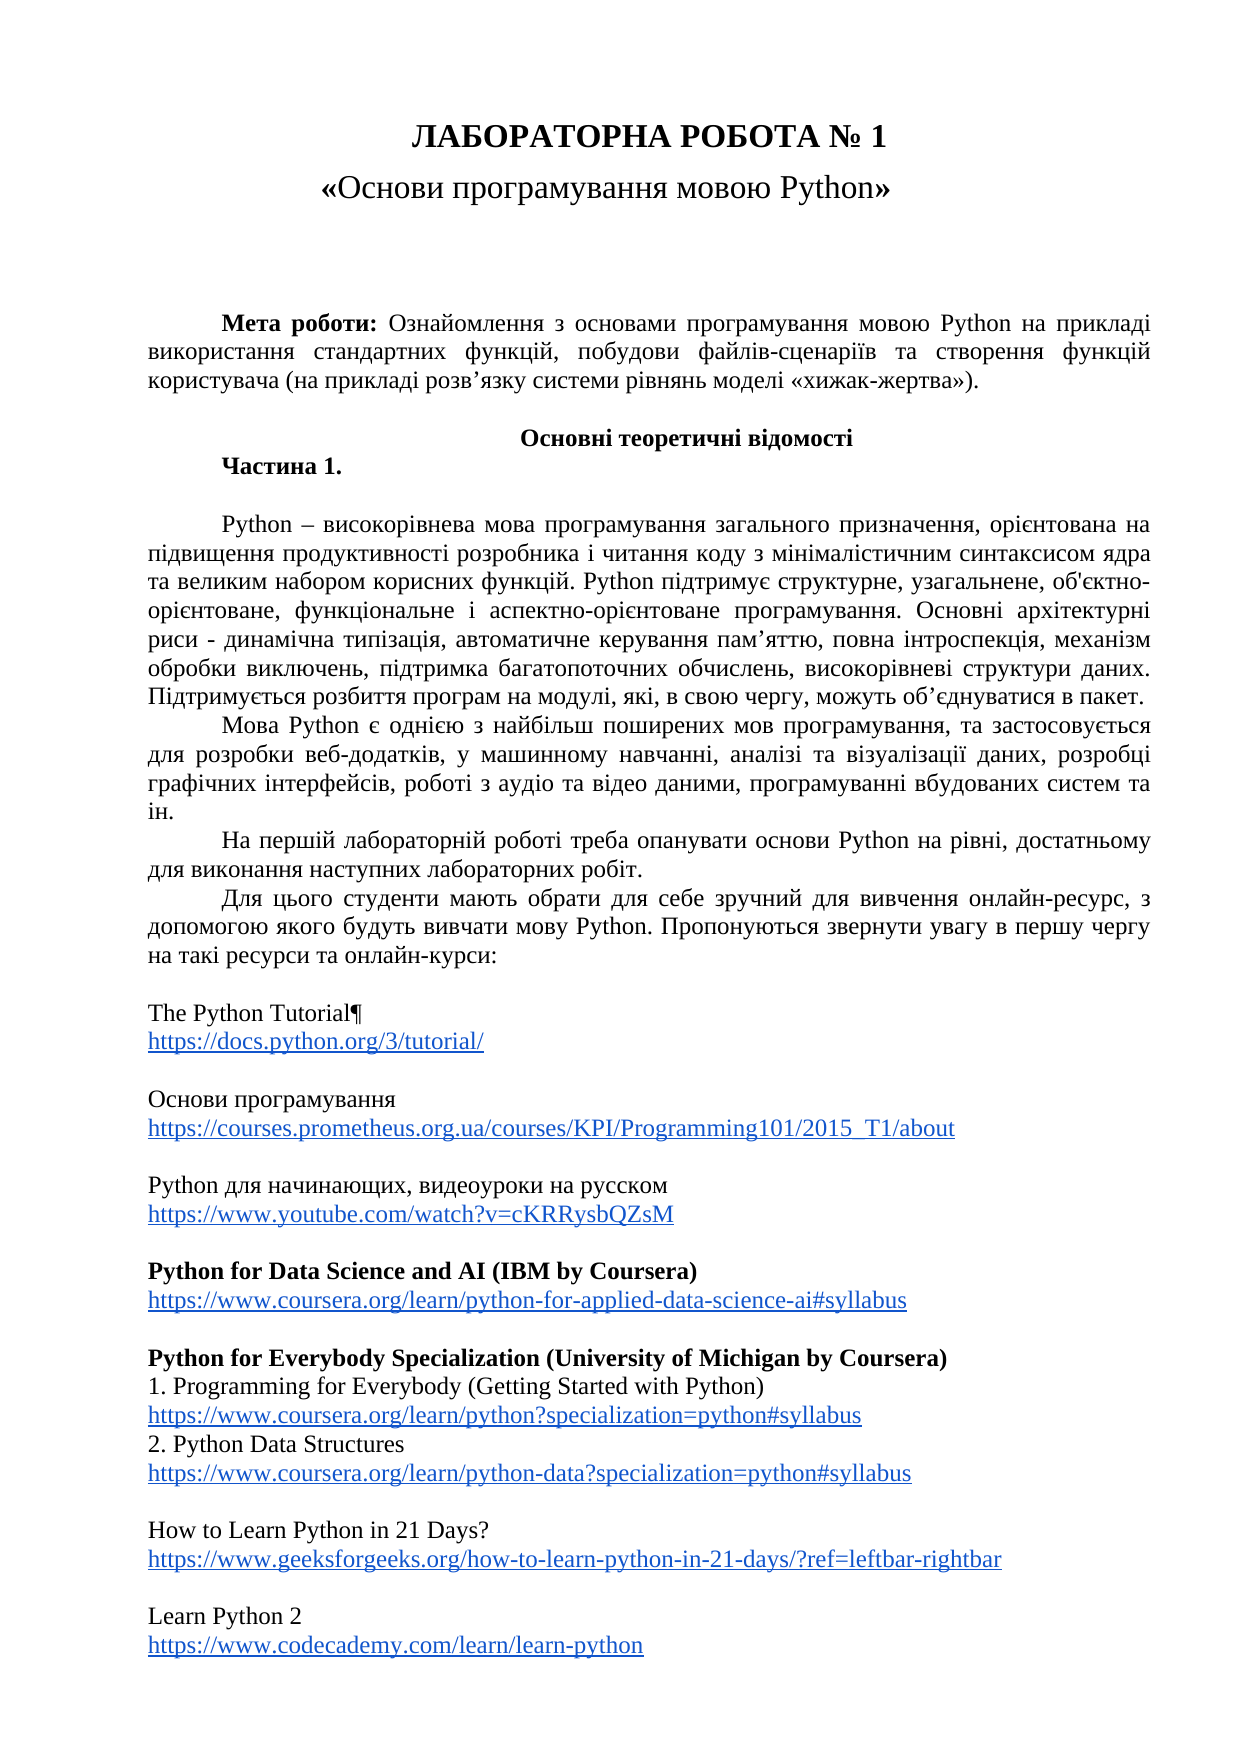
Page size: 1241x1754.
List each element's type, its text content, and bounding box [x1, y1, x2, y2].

text https://www.coursera.org/learn/python?specialization=python#syllabus [148, 1400, 1152, 1429]
text The Python Tutorial¶ [148, 998, 1152, 1026]
text Learn Python 2 [148, 1601, 1152, 1630]
text Основи програмування [148, 1084, 1152, 1113]
text https://www.coursera.org/learn/python-for-applied-data-science-ai#syllabus [148, 1285, 1152, 1314]
text Мова Python є однією з найбільш поширених мов програмування, та застосовується для розробки веб-додатків, у машинному навчанні, аналізі та візуалізації даних, розробці графічних інтерфейсів, роботі з аудіо та відео даними, програмуванні вбудованих систем та ін. [148, 710, 1152, 825]
text https://www.youtube.com/watch?v=cKRRysbQZsM [148, 1199, 1152, 1228]
text https://www.coursera.org/learn/python-data?specialization=python#syllabus [148, 1458, 1152, 1486]
text https://www.codecademy.com/learn/learn-python [148, 1630, 1152, 1659]
text How to Learn Python in 21 Days? [148, 1515, 1152, 1544]
text https://docs.python.org/3/tutorial/ [148, 1026, 1152, 1055]
text 2. Python Data Structures [148, 1429, 1152, 1458]
text Мета роботи: Ознайомлення з основами програмування мовою Python на прикладі використання стандартних функцій, побудови файлів-сценаріїв та створення функцій користувача (на прикладі розв’язку системи рівнянь моделі «хижак-жертва»). [148, 308, 1152, 394]
text 1. Programming for Everybody (Getting Started with Python) [148, 1371, 1152, 1400]
text Основні теоретичні відомості [148, 423, 1152, 451]
text На першій лабораторній роботі треба опанувати основи Python на рівні, достатньому для виконання наступних лабораторних робіт. [148, 825, 1152, 883]
text https://courses.prometheus.org.ua/courses/KPI/Programming101/2015_T1/about [148, 1113, 1152, 1141]
text https://www.geeksforgeeks.org/how-to-learn-python-in-21-days/?ref=leftbar-rightbar [148, 1544, 1152, 1573]
table_header «Основи програмування мовою Python» [185, 155, 1026, 254]
text Для цього студенти мають обрати для себе зручний для вивчення онлайн-ресурс, з допомогою якого будуть вивчати мову Python. Пропонуються звернути увагу в першу чергу на такі ресурси та онлайн-курси: [148, 883, 1152, 969]
text Python для начинающих, видеоуроки на русском [148, 1170, 1152, 1199]
text Частина 1. [148, 451, 1152, 480]
text ЛАБОРАТОРНА РОБОТА № 1 [148, 116, 1152, 154]
text Python for Everybody Specialization (University of Michigan by Coursera) [148, 1343, 1152, 1371]
text Python – високорівнева мова програмування загального призначення, орієнтована на підвищення продуктивності розробника і читання коду з мінімалістичним синтаксисом ядра та великим набором корисних функцій. Python підтримує структурне, узагальнене, об'єктно-орієнтоване, функціональне і аспектно-орієнтоване програмування. Основні архітектурні риси - динамічна типізація, автоматичне керування пам’яттю, повна інтроспекція, механізм обробки виключень, підтримка багатопоточних обчислень, високорівневі структури даних. Підтримується розбиття програм на модулі, які, в свою чергу, можуть об’єднуватися в пакет. [148, 509, 1152, 710]
text Python for Data Science and AI (IBM by Coursera) [148, 1256, 1152, 1285]
